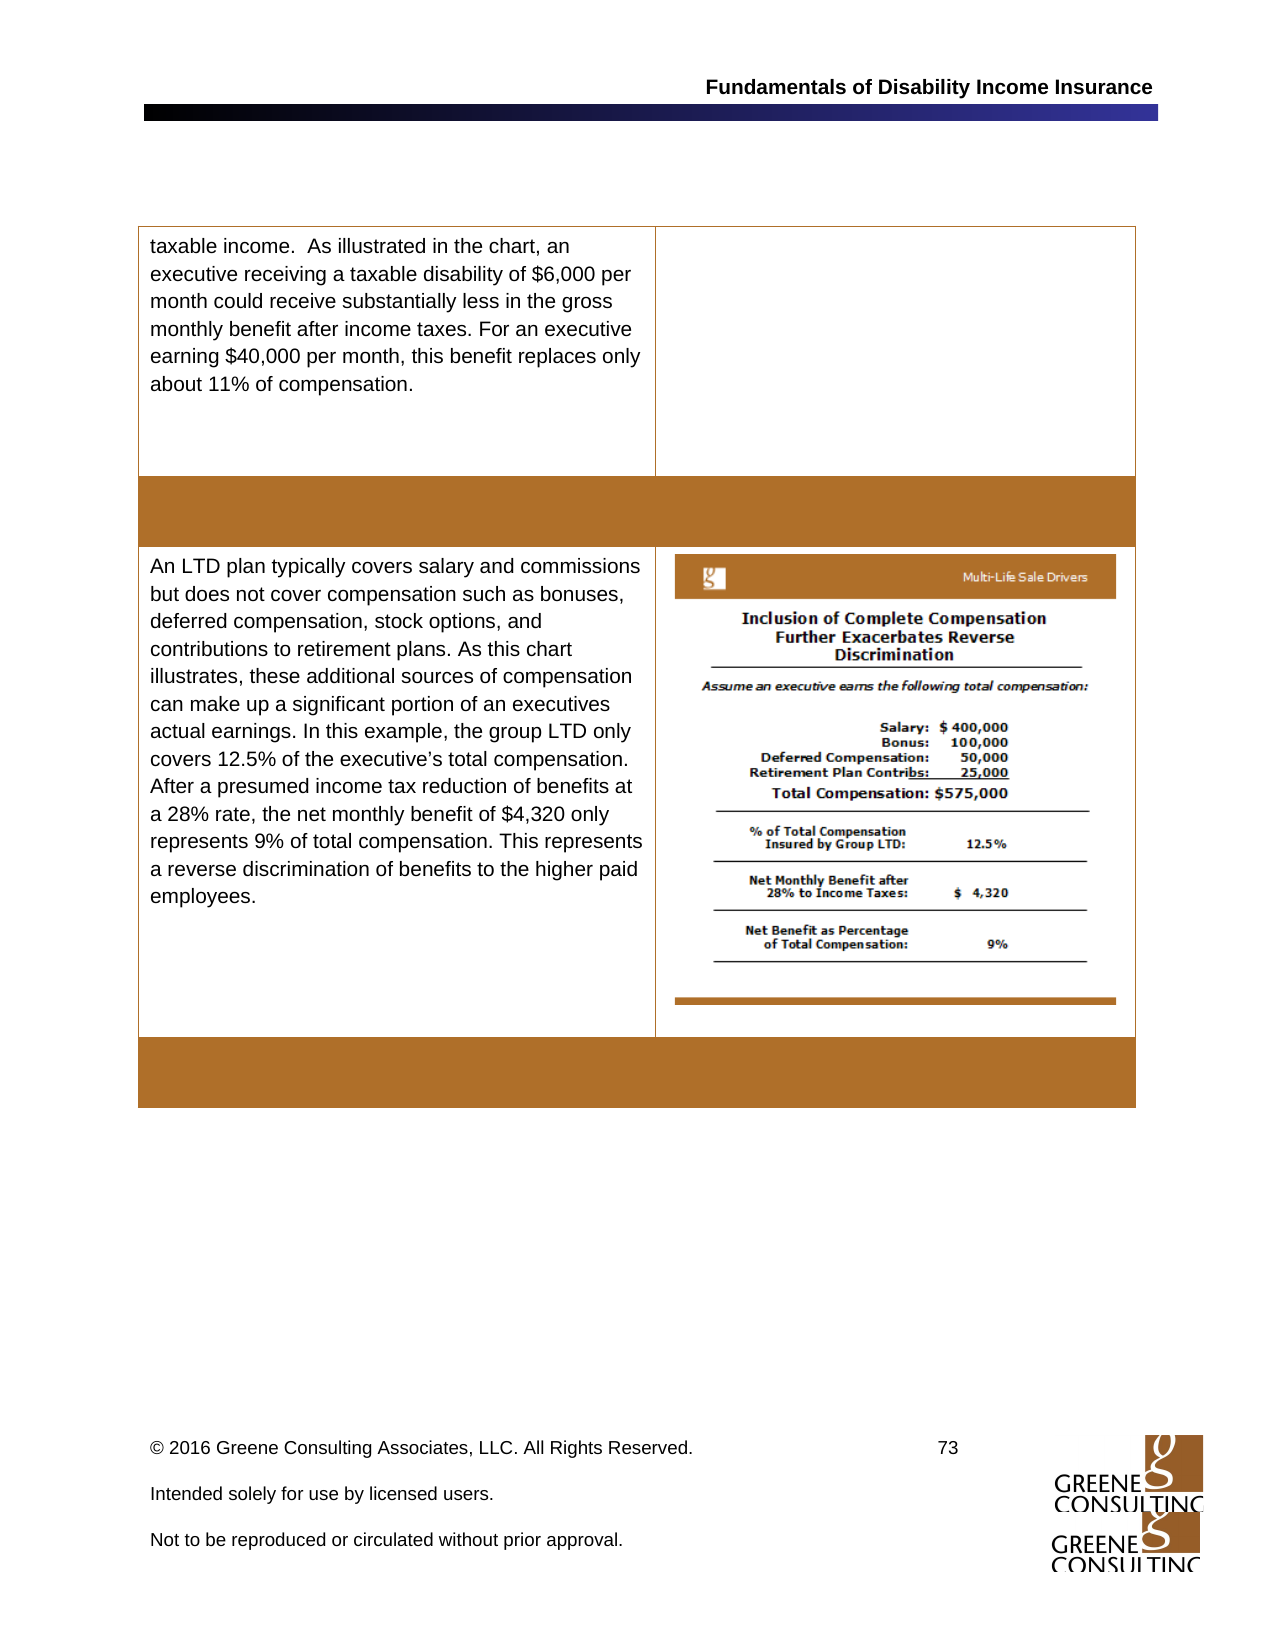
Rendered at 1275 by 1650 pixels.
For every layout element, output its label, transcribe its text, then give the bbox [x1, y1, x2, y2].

picture [1050, 1435, 1203, 1572]
picture [674, 554, 1117, 1005]
table_cell [656, 227, 1135, 476]
table_cell [139, 477, 655, 546]
table_cell An LTD plan typically covers salary and commissions but does not cover compensation such as bonuses, deferred compensation, stock options, and contributions to retirement plans. As this chart illustrates, these additional sources of compensation can make up a significant portion of an executives actual earnings. In this example, the group LTD only covers 12.5% of the executive’s total compensation. After a presumed income tax reduction of benefits at a 28% rate, the net monthly benefit of $4,320 only represents 9% of total compensation. This represents a reverse discrimination of benefits to the higher paid employees. [139, 547, 655, 1037]
table_cell [656, 477, 1135, 546]
table_cell [656, 547, 1135, 1037]
table_cell [139, 1038, 1135, 1107]
